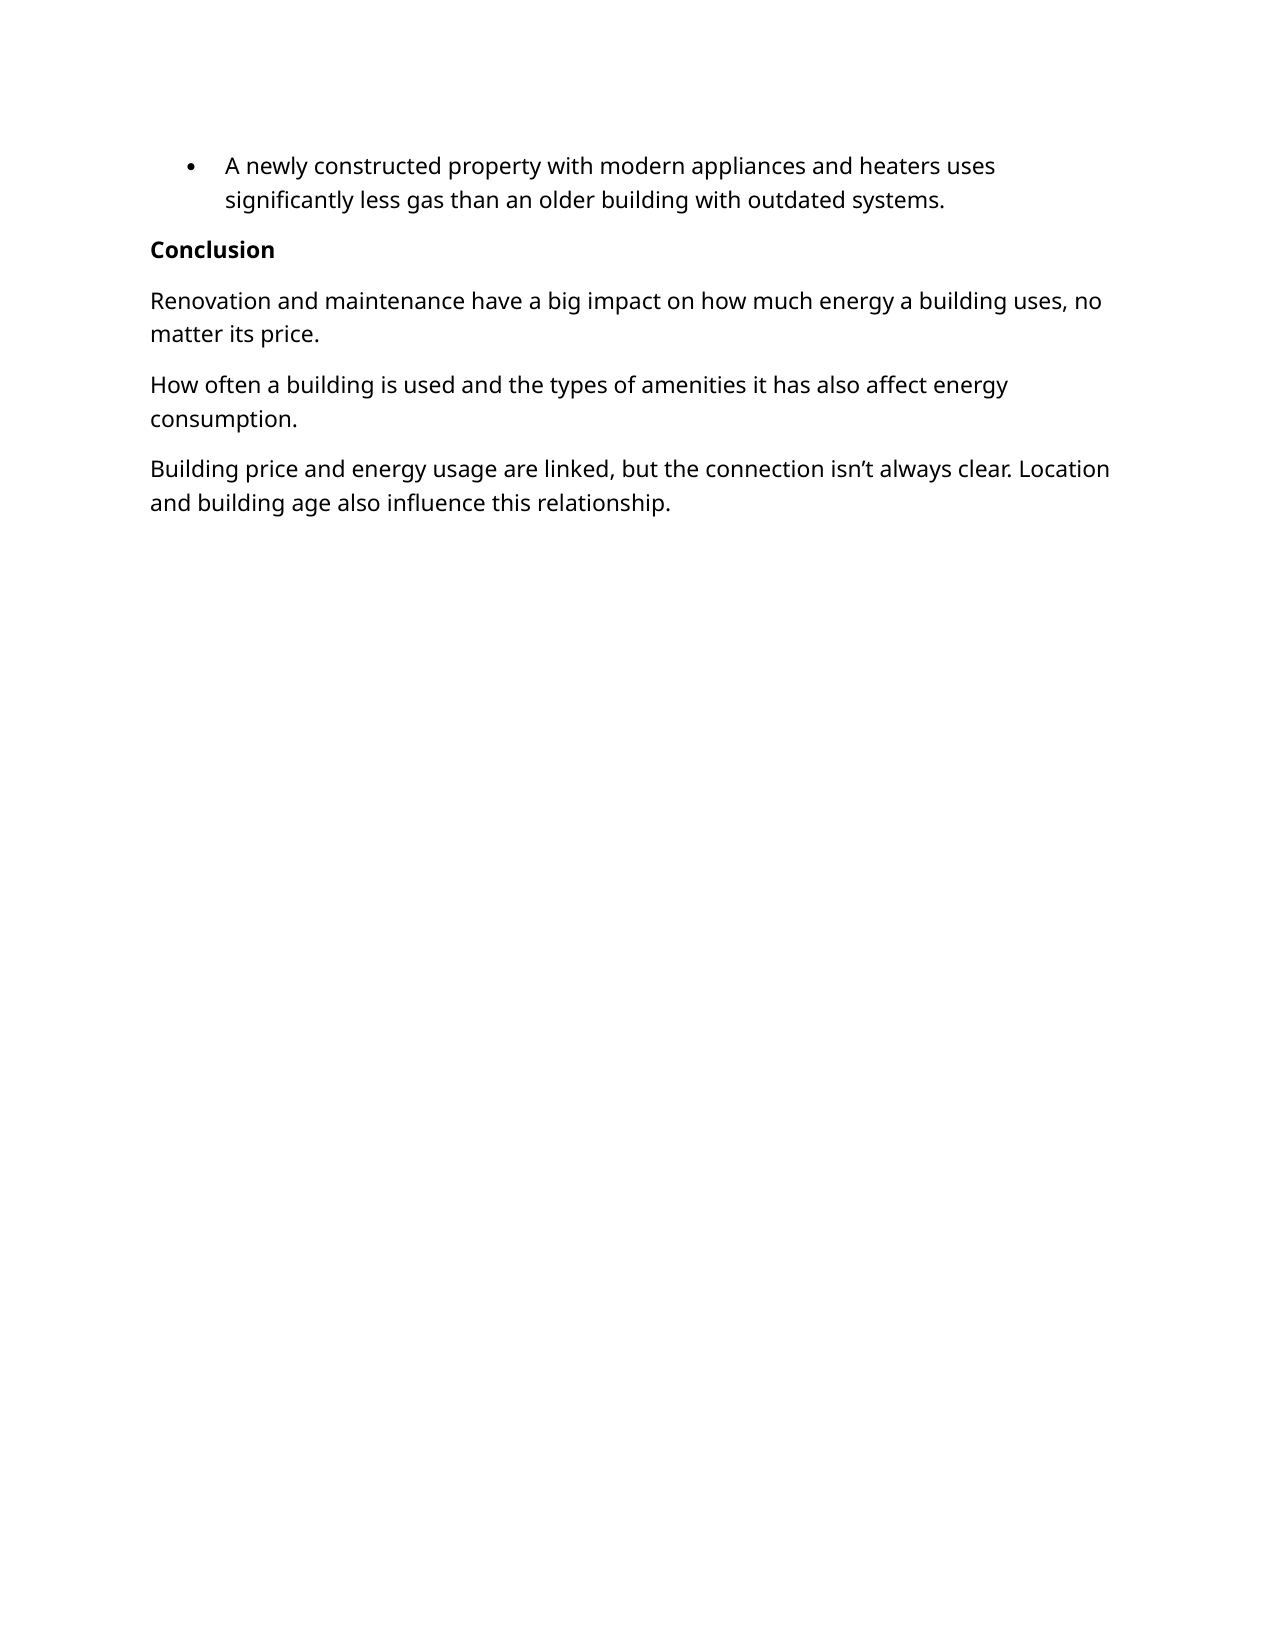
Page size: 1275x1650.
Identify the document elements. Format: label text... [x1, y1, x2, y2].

text Conclusion [150, 234, 1125, 265]
list A newly constructed property with modern appliances and heaters uses significantly less gas than an older building with outdated systems. [187, 150, 1125, 215]
text Renovation and maintenance have a big impact on how much energy a building uses, no matter its price. [150, 284, 1125, 349]
text How often a building is used and the types of amenities it has also affect energy consumption. [150, 369, 1125, 434]
text Building price and energy usage are linked, but the connection isn’t always clear. Location and building age also influence this relationship. [150, 453, 1125, 518]
